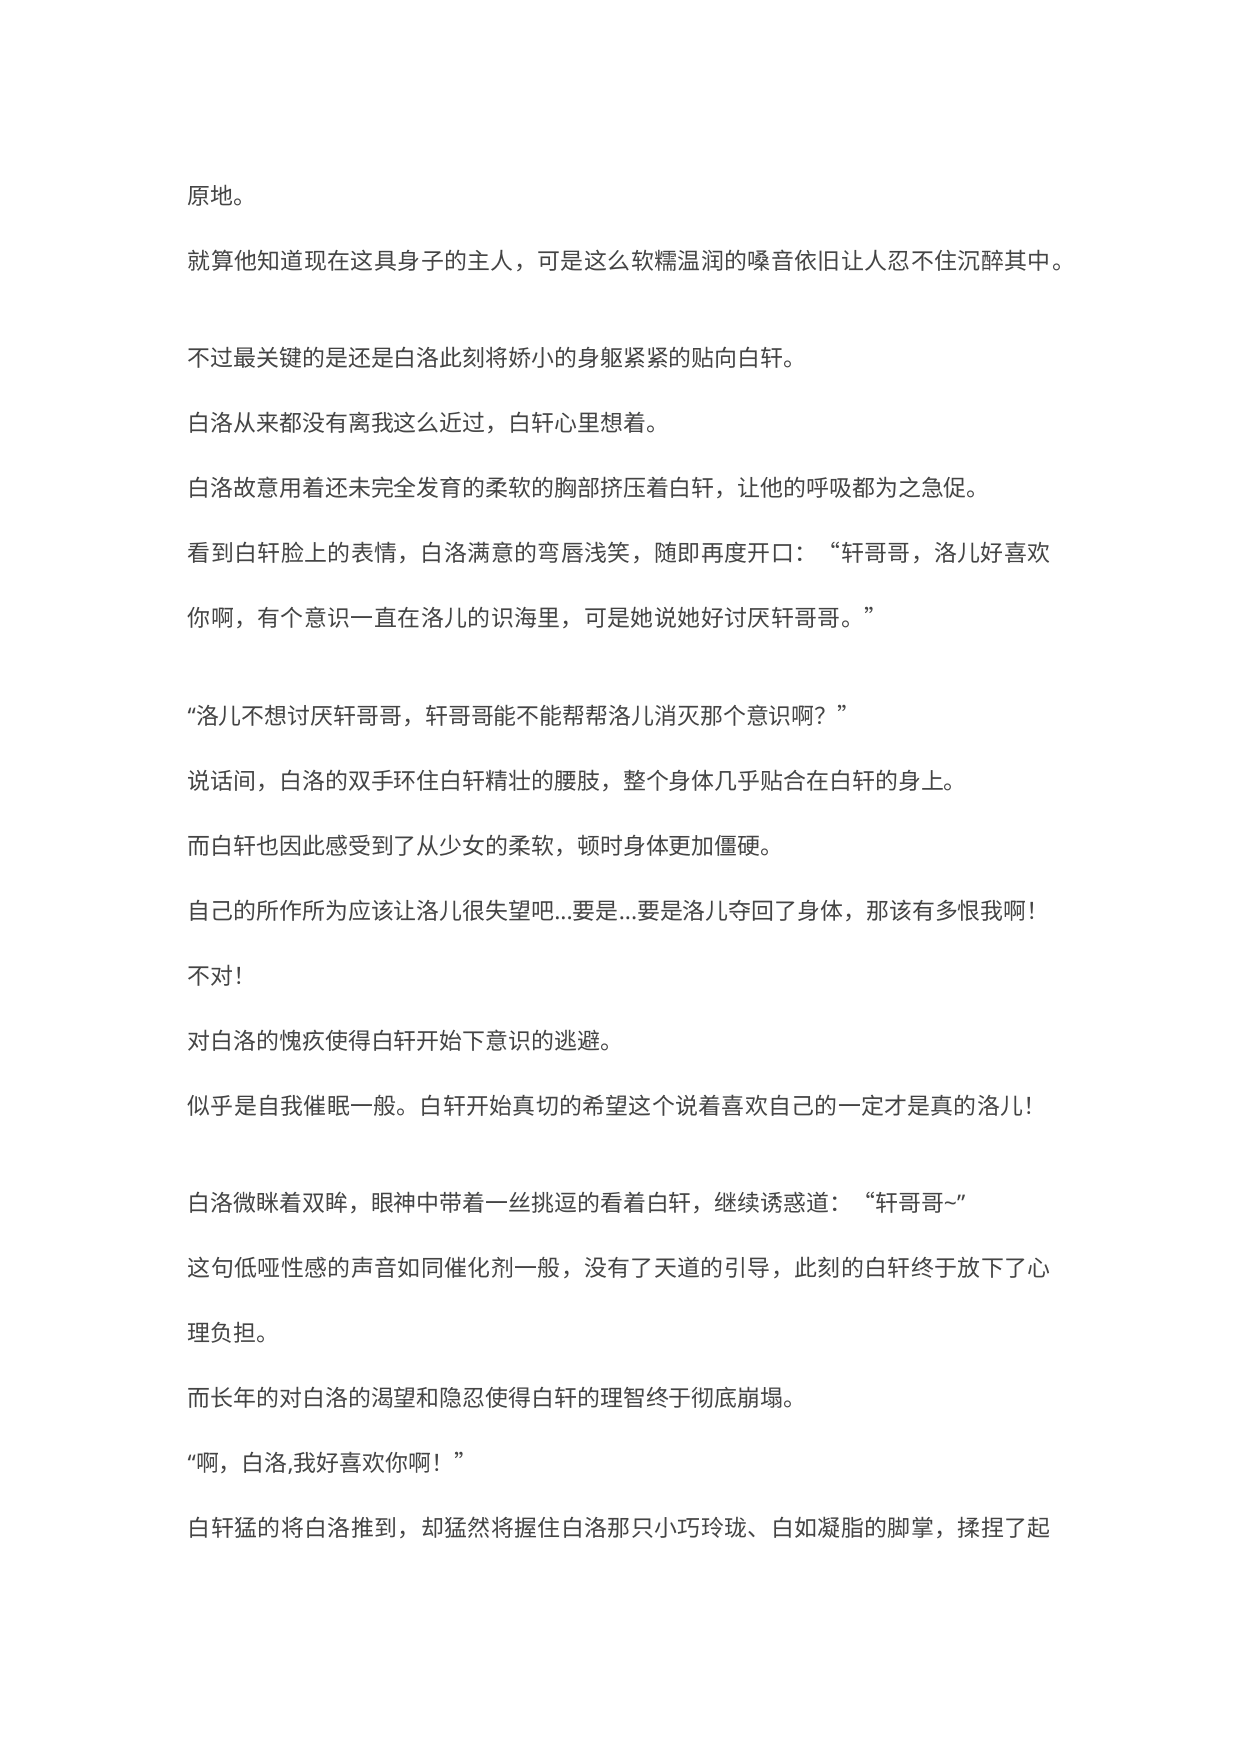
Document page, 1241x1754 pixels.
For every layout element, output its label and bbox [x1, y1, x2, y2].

text [187, 162, 1053, 1559]
